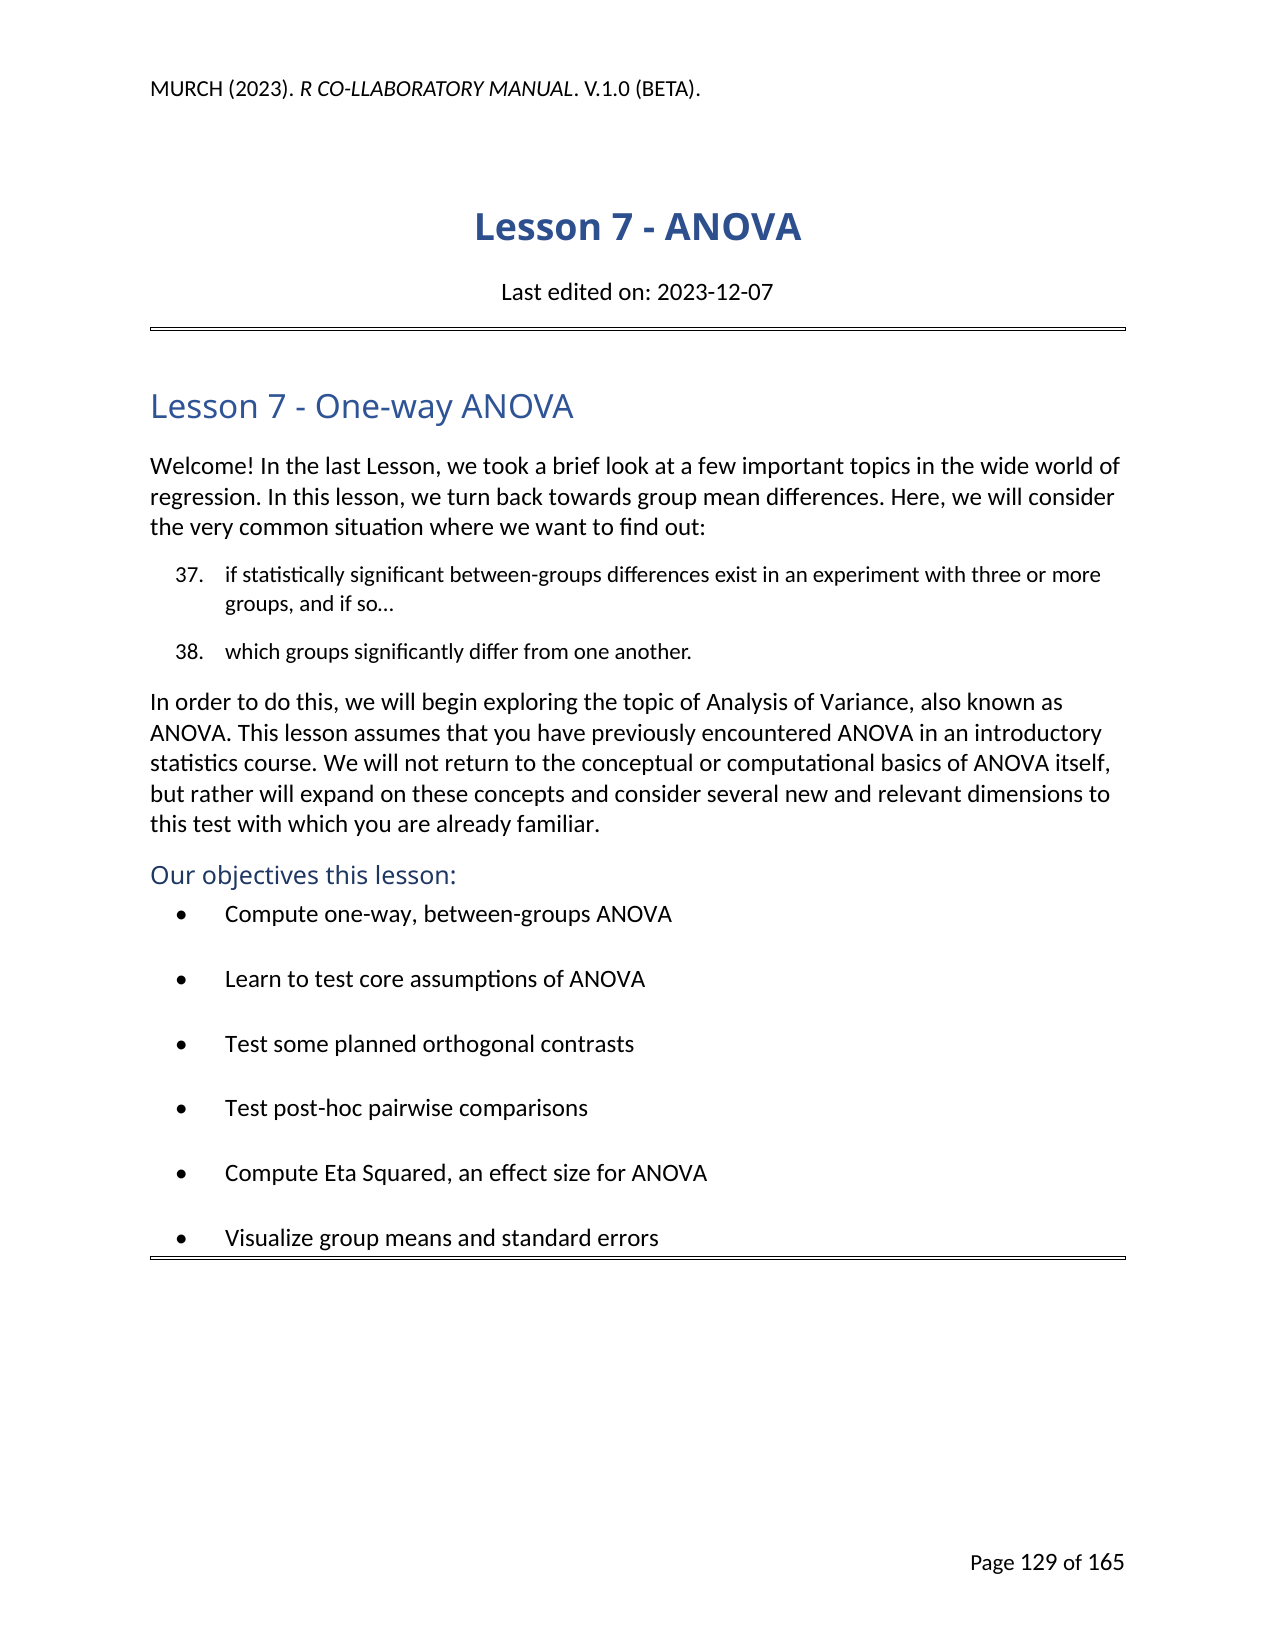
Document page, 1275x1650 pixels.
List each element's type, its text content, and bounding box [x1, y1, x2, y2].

list Test some planned orthogonal contrasts [175, 1028, 1125, 1089]
list if statistically significant between-groups differences exist in an experiment with three or more groups, and if so… [175, 561, 1125, 617]
list Learn to test core assumptions of ANOVA [175, 963, 1125, 1024]
list Visualize group means and standard errors [175, 1222, 1125, 1253]
subtitle Our objectives this lesson: [150, 858, 1125, 892]
title Lesson 7 - ANOVA [150, 200, 1125, 251]
subtitle Lesson 7 - One-way ANOVA [150, 383, 1125, 428]
text In order to do this, we will begin exploring the topic of Analysis of Variance, also known as ANOVA. This lesson assumes that you have previously encountered ANOVA in an introductory statistics course. We will not return to the conceptual or computational basics of ANOVA itself, but rather will expand on these concepts and consider several new and relevant dimensions to this test with which you are already familiar. [150, 686, 1125, 839]
text Welcome! In the last Lesson, we took a brief look at a few important topics in the wide world of regression. In this lesson, we turn back towards group mean differences. Here, we will consider the very common situation where we want to find out: [150, 450, 1125, 542]
list which groups significantly differ from one another. [175, 637, 1125, 666]
text Last edited on: 2023-12-07 [150, 276, 1125, 307]
list Compute one-way, between-groups ANOVA [175, 898, 1125, 959]
list Compute Eta Squared, an effect size for ANOVA [175, 1157, 1125, 1218]
list Test post-hoc pairwise comparisons [175, 1093, 1125, 1154]
